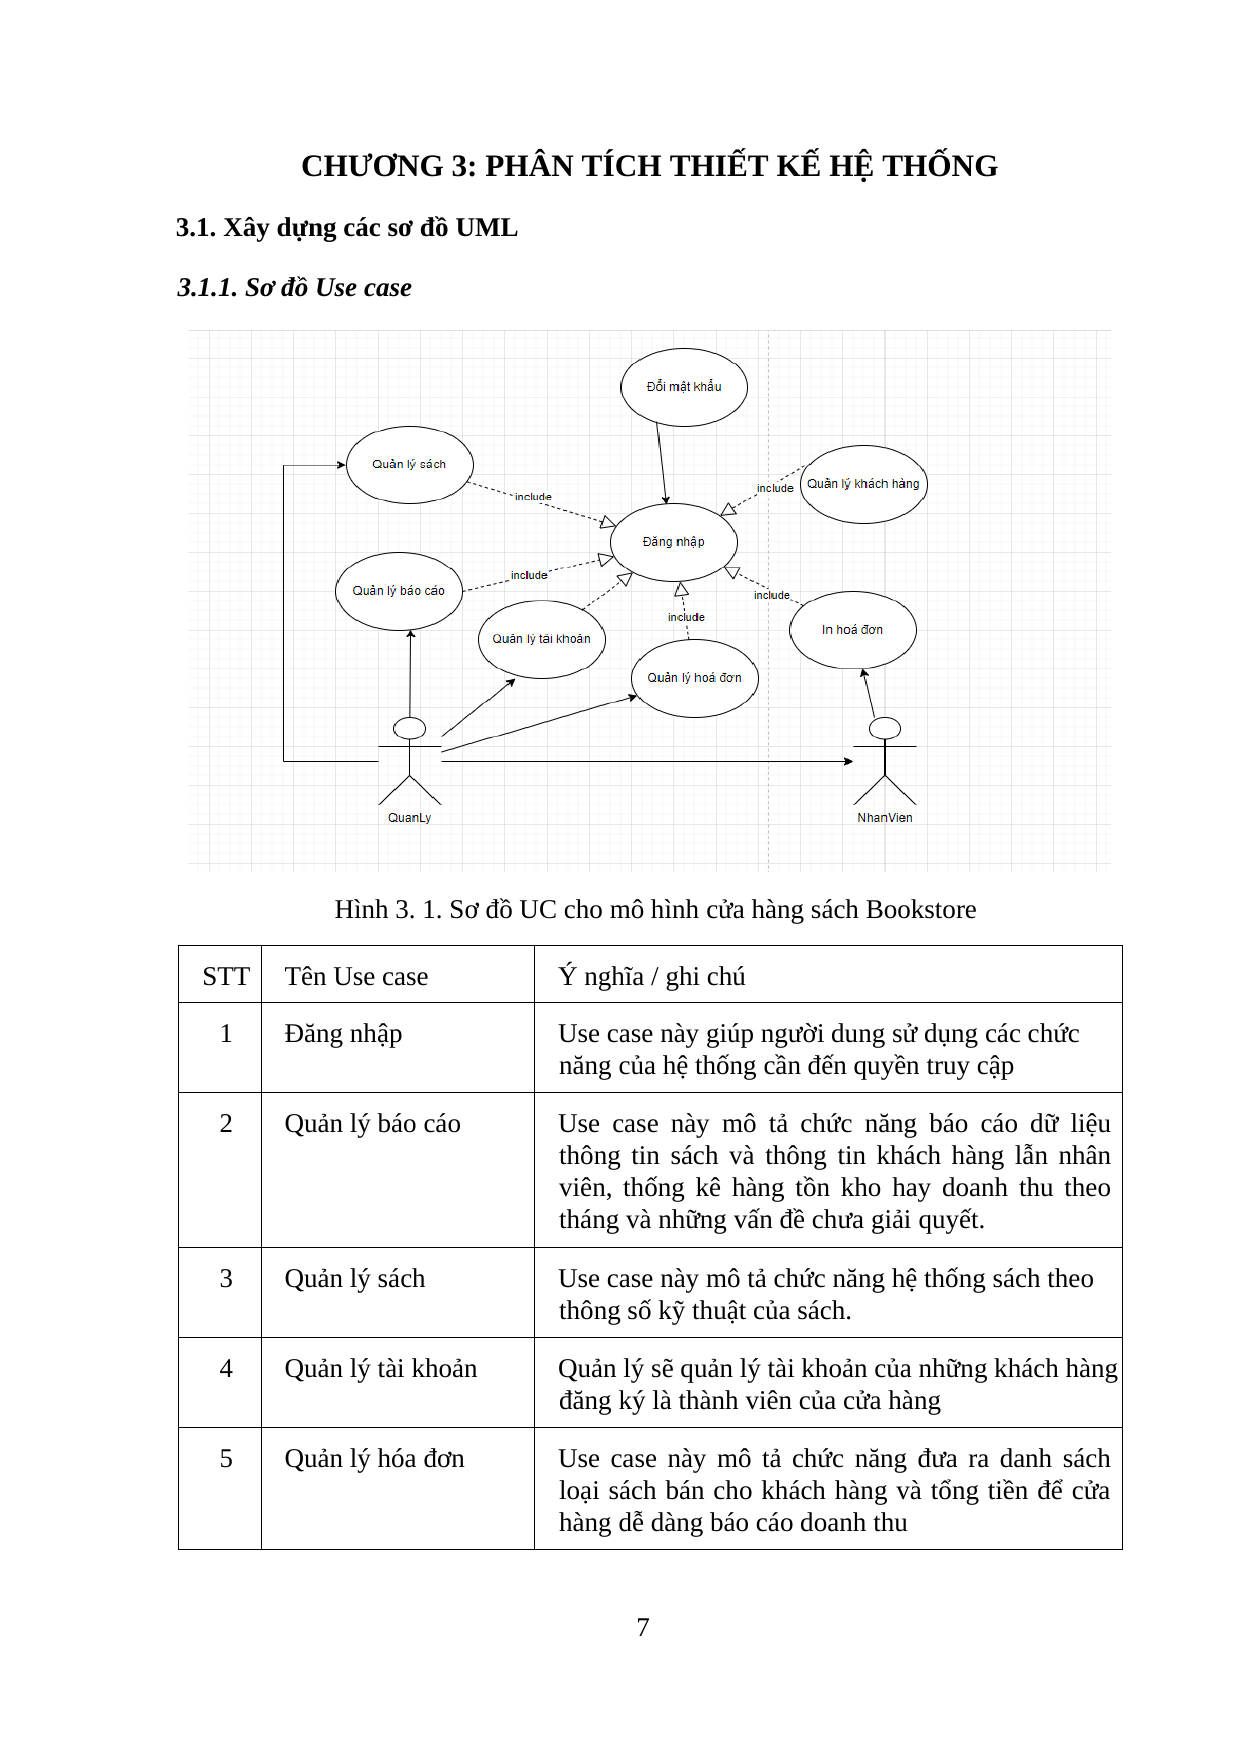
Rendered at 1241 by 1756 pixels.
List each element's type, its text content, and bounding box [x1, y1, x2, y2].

table_cell 4 [179, 1338, 261, 1427]
table_cell Quản lý sẽ quản lý tài khoản của những khách hàng đăng ký là thành viên của cửa hàng [535, 1338, 1122, 1427]
table_cell 2 [179, 1093, 261, 1247]
text Hình 3. 1. Sơ đồ UC cho mô hình cửa hàng sách Bookstore [224, 872, 1087, 924]
picture [188, 330, 1112, 872]
table_cell 1 [179, 1003, 261, 1092]
table_cell Quản lý hóa đơn [262, 1428, 534, 1549]
table_cell Quản lý sách [262, 1248, 534, 1337]
subtitle Sơ đồ Use case [177, 271, 1171, 302]
table_cell Đăng nhập [262, 1003, 534, 1092]
subtitle Xây dựng các sơ đồ UML [176, 211, 1171, 242]
table_cell 5 [179, 1428, 261, 1549]
table_header STT [179, 946, 261, 1002]
subtitle CHƯƠNG 3: PHÂN TÍCH THIẾT KẾ HỆ THỐNG [213, 148, 1087, 184]
table_header Ý nghĩa / ghi chú [535, 946, 1122, 1002]
table_cell Quản lý báo cáo [262, 1093, 534, 1247]
table_cell Use case này mô tả chức năng hệ thống sách theo thông số kỹ thuật của sách. [535, 1248, 1122, 1337]
table_cell 3 [179, 1248, 261, 1337]
table_cell Use case này mô tả chức năng đưa ra danh sách loại sách bán cho khách hàng và tổng tiền để cửa hàng dễ dàng báo cáo doanh thu [535, 1428, 1122, 1549]
table_header Tên Use case [262, 946, 534, 1002]
table_cell Quản lý tài khoản [262, 1338, 534, 1427]
table_cell Use case này mô tả chức năng báo cáo dữ liệu thông tin sách và thông tin khách hàng lẫn nhân viên, thống kê hàng tồn kho hay doanh thu theo tháng và những vấn đề chưa giải quyết. [535, 1093, 1122, 1247]
table_cell Use case này giúp người dung sử dụng các chức năng của hệ thống cần đến quyền truy cập [535, 1003, 1122, 1092]
